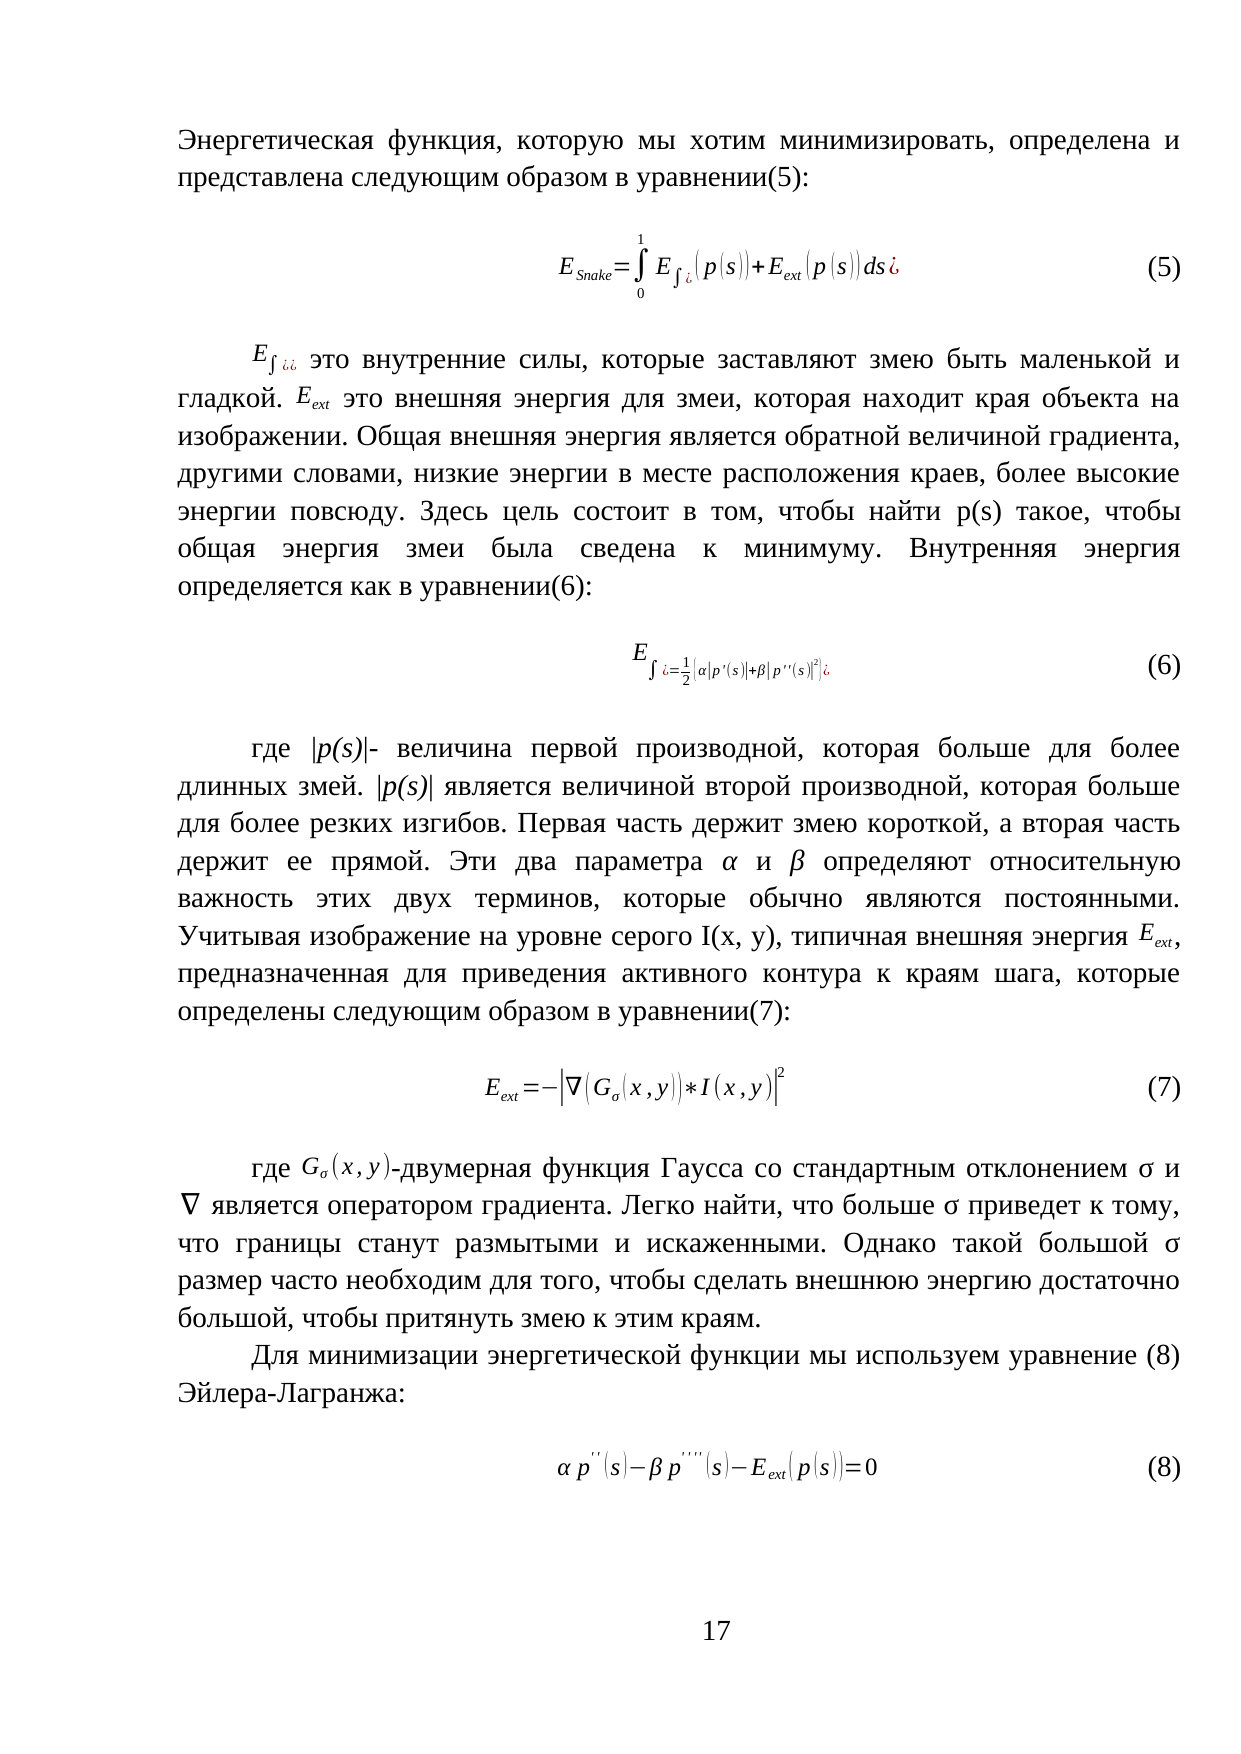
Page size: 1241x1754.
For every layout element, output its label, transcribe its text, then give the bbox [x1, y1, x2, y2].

text (8) [177, 1446, 1181, 1483]
text (7) [177, 1064, 1181, 1108]
text где |p(s)|- величина первой производной, которая больше для более длинных змей. |p(s)| является величиной второй производной, которая больше для более резких изгибов. Первая часть держит змею короткой, а вторая часть держит ее прямой. Эти два параметра α и β определяют относительную важность этих двух терминов, которые обычно являются постоянными. Учитывая изображение на уровне серого I(x, y), типичная внешняя энергия , предназначенная для приведения активного контура к краям шага, которые определены следующим образом в уравнении(7): [177, 726, 1181, 1026]
text (5) [177, 231, 1181, 301]
text где -двумерная функция Гаусса со стандартным отклонением σ и ∇ является оператором градиента. Легко найти, что больше σ приведет к тому, что границы станут размытыми и искаженными. Однако такой большой σ размер часто необходим для того, чтобы сделать внешнюю энергию достаточно большой, чтобы притянуть змею к этим краям. [177, 1146, 1181, 1333]
text (6) [177, 639, 1181, 689]
text это внутренние силы, которые заставляют змею быть маленькой и гладкой. это внешняя энергия для змеи, которая находит края объекта на изображении. Общая внешняя энергия является обратной величиной градиента, другими словами, низкие энергии в месте расположения краев, более высокие энергии повсюду. Здесь цель состоит в том, чтобы найти p(s) такое, чтобы общая энергия змеи была сведена к минимуму. Внутренняя энергия определяется как в уравнении(6): [177, 339, 1181, 601]
text Для минимизации энергетической функции мы используем уравнение (8) Эйлера-Лагранжа: [177, 1333, 1181, 1408]
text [177, 118, 1181, 193]
